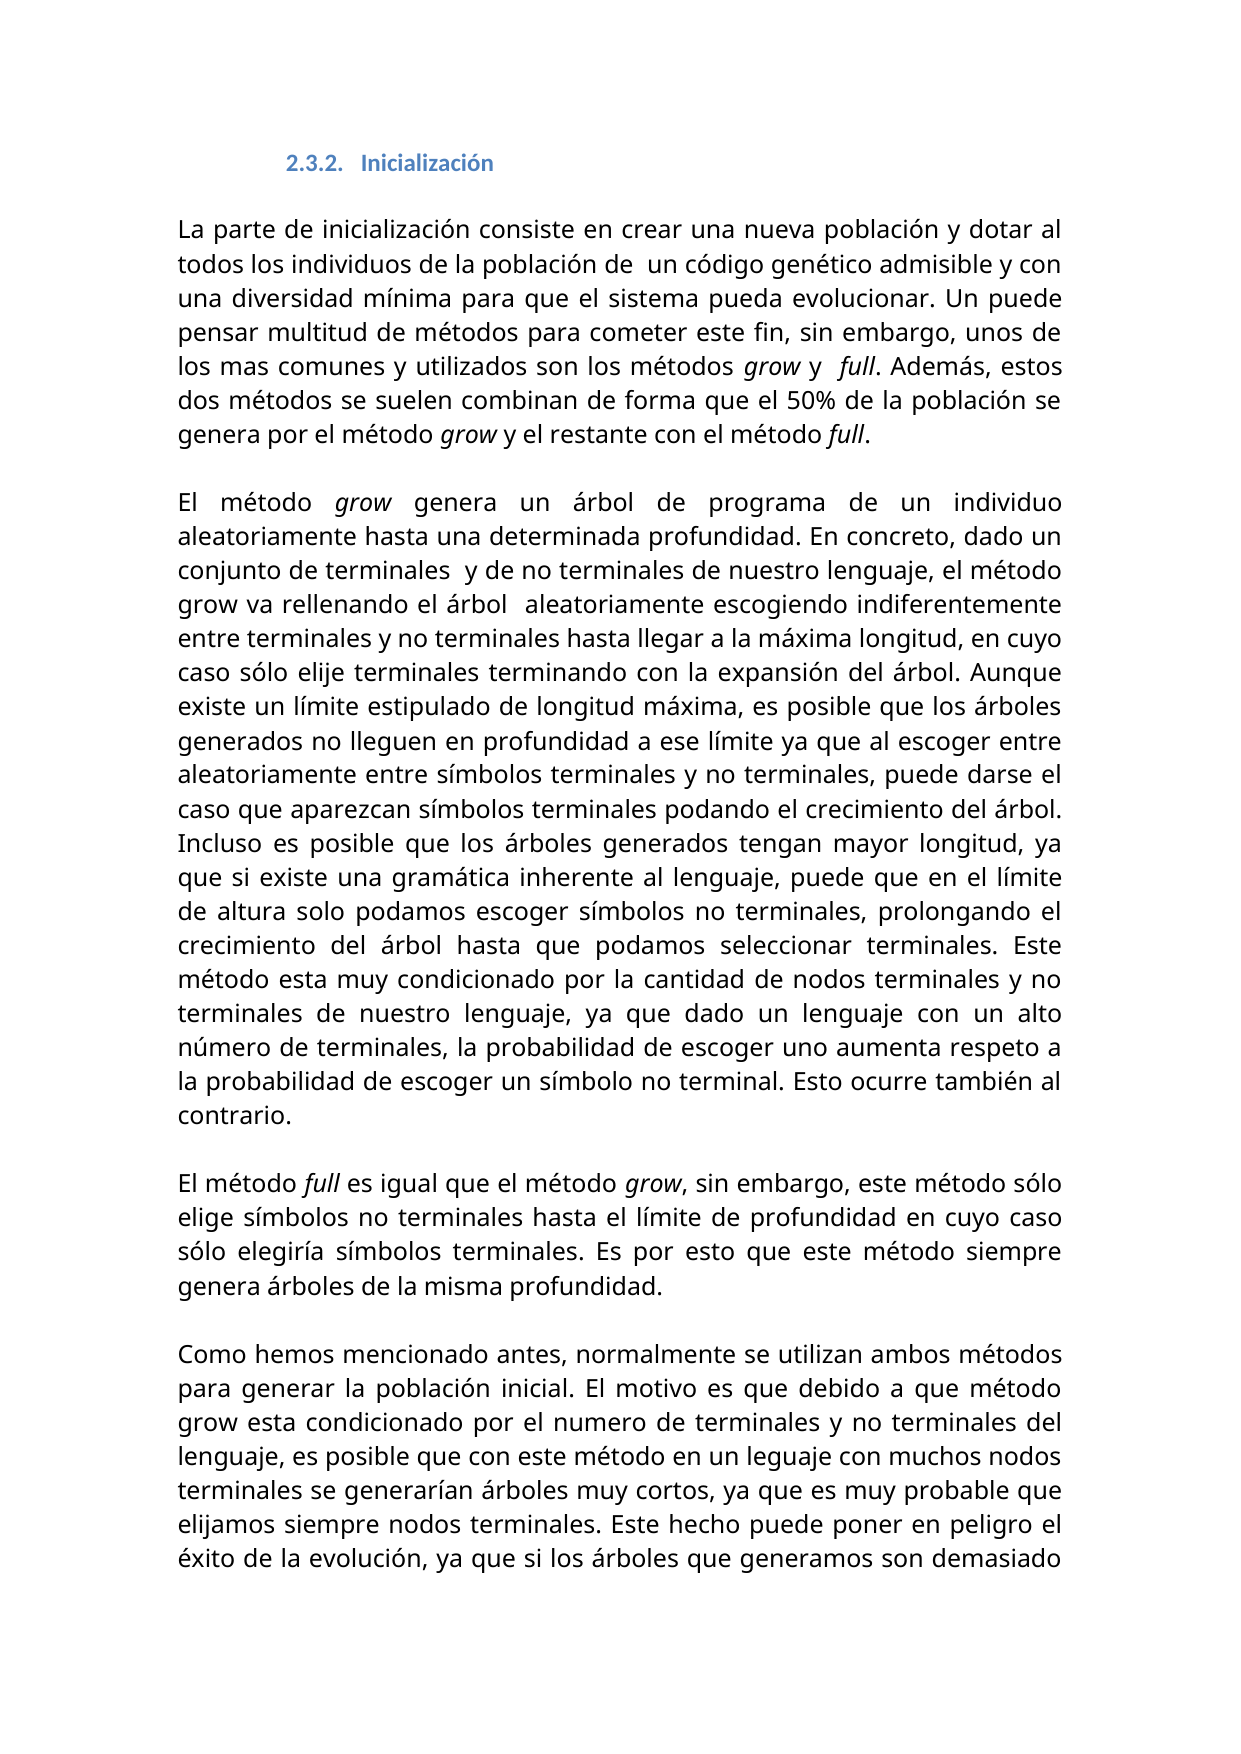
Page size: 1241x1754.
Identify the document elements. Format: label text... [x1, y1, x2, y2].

subtitle Inicialización [286, 148, 1063, 178]
text El método grow genera un árbol de programa de un individuo aleatoriamente hasta una determinada profundidad. En concreto, dado un conjunto de terminales y de no terminales de nuestro lenguaje, el método grow va rellenando el árbol aleatoriamente escogiendo indiferentemente entre terminales y no terminales hasta llegar a la máxima longitud, en cuyo caso sólo elije terminales terminando con la expansión del árbol. Aunque existe un límite estipulado de longitud máxima, es posible que los árboles generados no lleguen en profundidad a ese límite ya que al escoger entre aleatoriamente entre símbolos terminales y no terminales, puede darse el caso que aparezcan símbolos terminales podando el crecimiento del árbol. Incluso es posible que los árboles generados tengan mayor longitud, ya que si existe una gramática inherente al lenguaje, puede que en el límite de altura solo podamos escoger símbolos no terminales, prolongando el crecimiento del árbol hasta que podamos seleccionar terminales. Este método esta muy condicionado por la cantidad de nodos terminales y no terminales de nuestro lenguaje, ya que dado un lenguaje con un alto número de terminales, la probabilidad de escoger uno aumenta respeto a la probabilidad de escoger un símbolo no terminal. Esto ocurre también al contrario. [177, 485, 1063, 1132]
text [177, 1336, 1063, 1575]
text El método full es igual que el método grow, sin embargo, este método sólo elige símbolos no terminales hasta el límite de profundidad en cuyo caso sólo elegiría símbolos terminales. Es por esto que este método siempre genera árboles de la misma profundidad. [177, 1166, 1063, 1302]
text La parte de inicialización consiste en crear una nueva población y dotar al todos los individuos de la población de un código genético admisible y con una diversidad mínima para que el sistema pueda evolucionar. Un puede pensar multitud de métodos para cometer este fin, sin embargo, unos de los mas comunes y utilizados son los métodos grow y full. Además, estos dos métodos se suelen combinan de forma que el 50% de la población se genera por el método grow y el restante con el método full. [177, 212, 1063, 451]
